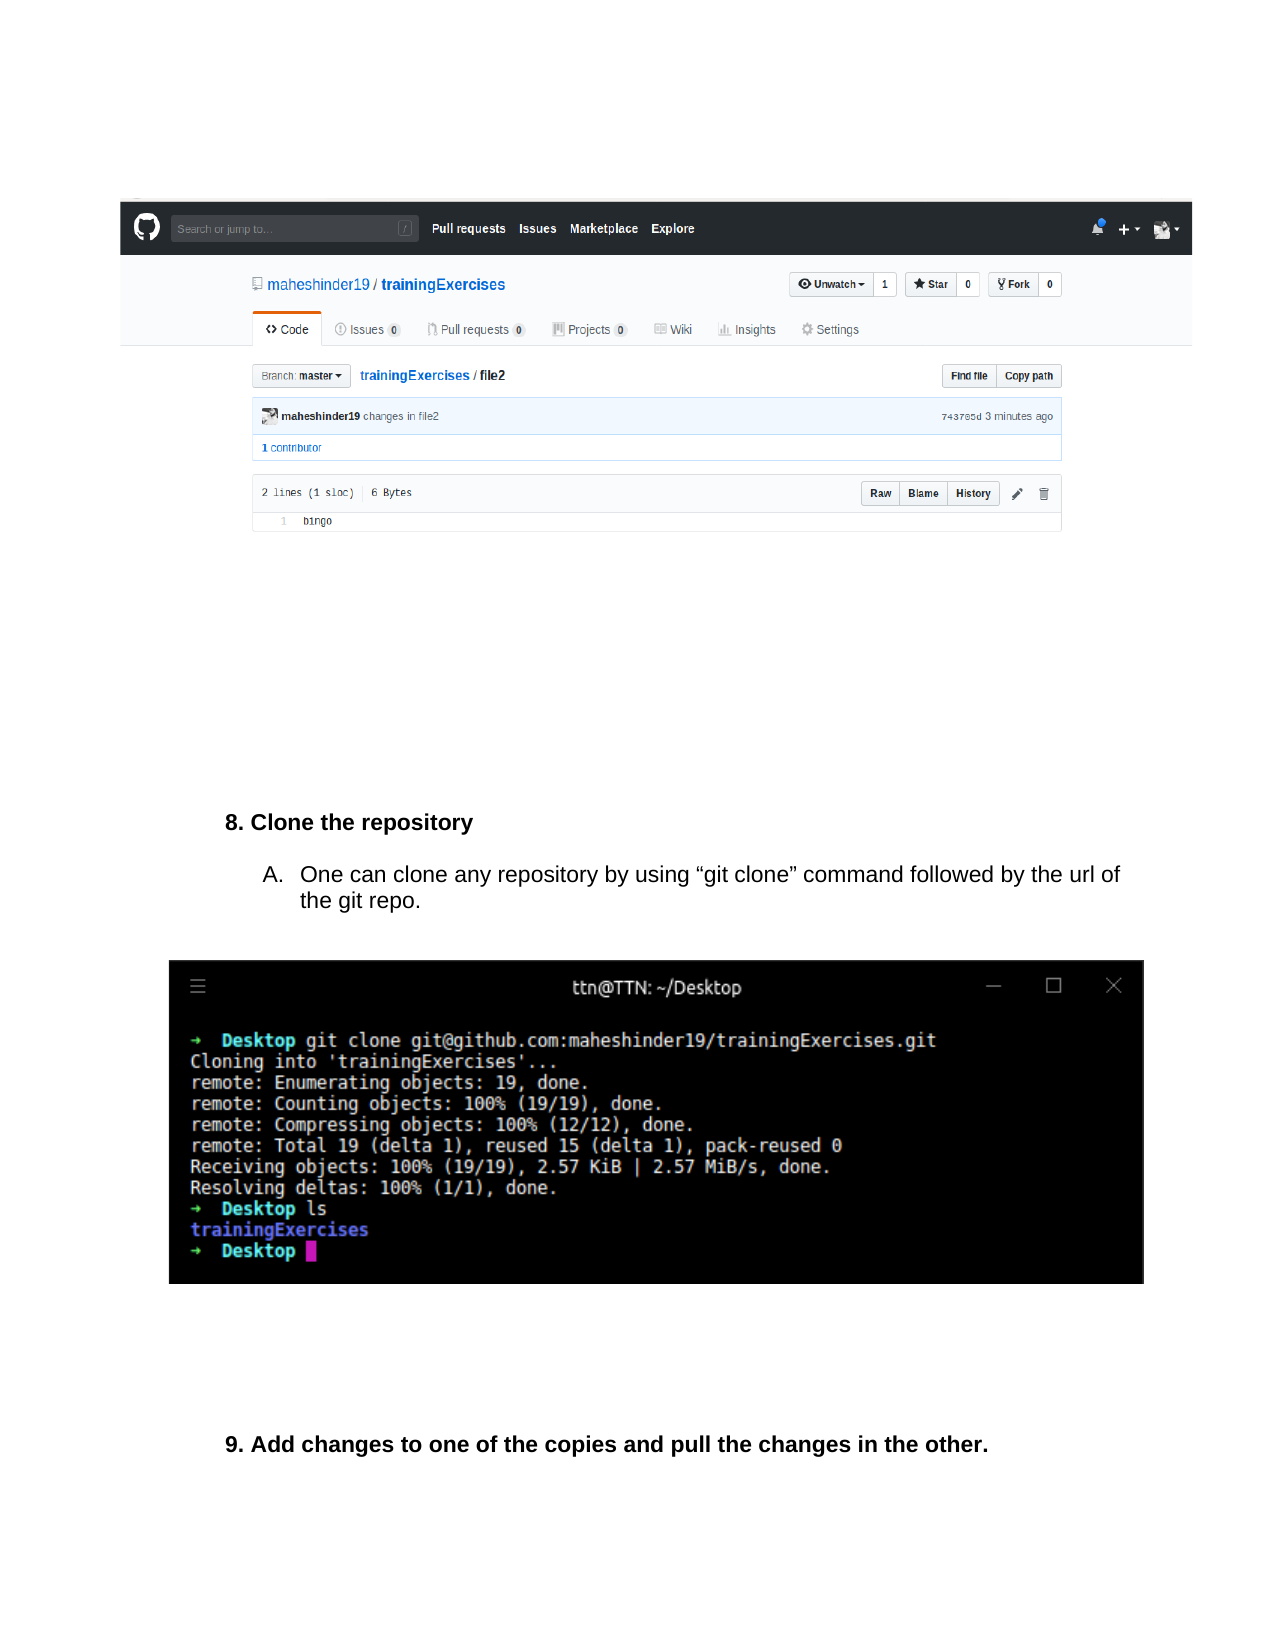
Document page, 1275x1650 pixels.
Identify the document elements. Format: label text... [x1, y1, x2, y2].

picture [120, 198, 1193, 560]
picture [168, 960, 1144, 1284]
list One can clone any repository by using “git clone” command followed by the url of the git repo. [262, 861, 1125, 913]
text 9. Add changes to one of the copies and pull the changes in the other. [225, 1431, 1125, 1457]
text 8. Clone the repository [225, 809, 1125, 836]
